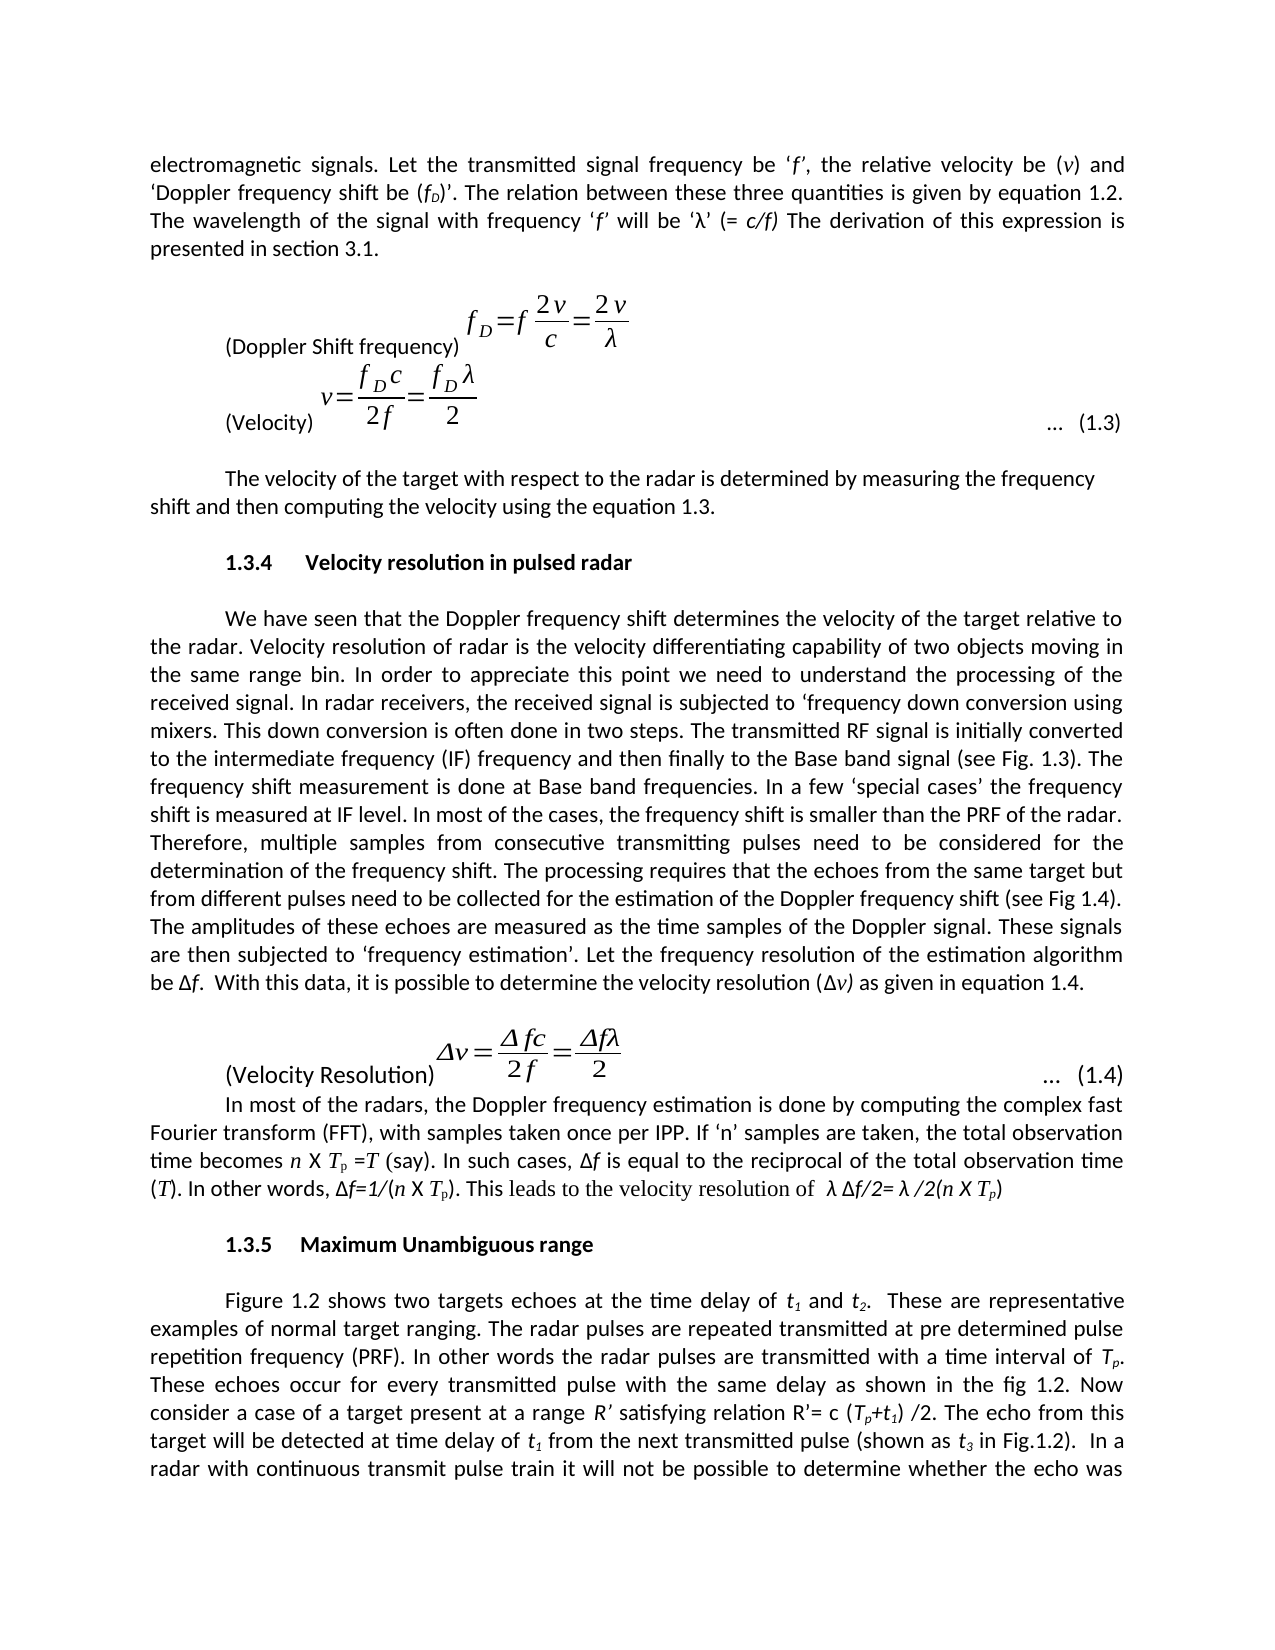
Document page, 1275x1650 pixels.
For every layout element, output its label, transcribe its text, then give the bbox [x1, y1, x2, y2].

text (Velocity) … (1.3) [150, 360, 1125, 436]
text 1.3.5 Maximum Unambiguous range [150, 1230, 1125, 1258]
text (Doppler Shift frequency) [150, 290, 1125, 360]
text (Velocity Resolution) … (1.4) [150, 1024, 1125, 1090]
text 1.3.4 Velocity resolution in pulsed radar [150, 548, 1125, 576]
text In most of the radars, the Doppler frequency estimation is done by computing the complex fast Fourier transform (FFT), with samples taken once per IPP. If ‘n’ samples are taken, the total observation time becomes n X Tp =T (say). In such cases, Δf is equal to the reciprocal of the total observation time (T). In other words, Δf=1/(n X Tp). This leads to the velocity resolution of λ Δf/2= λ /2(n X Tp) [150, 1090, 1125, 1202]
text We have seen that the Doppler frequency shift determines the velocity of the target relative to the radar. Velocity resolution of radar is the velocity differentiating capability of two objects moving in the same range bin. In order to appreciate this point we need to understand the processing of the received signal. In radar receivers, the received signal is subjected to ‘frequency down conversion using mixers. This down conversion is often done in two steps. The transmitted RF signal is initially converted to the intermediate frequency (IF) frequency and then finally to the Base band signal (see Fig. 1.3). The frequency shift measurement is done at Base band frequencies. In a few ‘special cases’ the frequency shift is measured at IF level. In most of the cases, the frequency shift is smaller than the PRF of the radar. Therefore, multiple samples from consecutive transmitting pulses need to be considered for the determination of the frequency shift. The processing requires that the echoes from the same target but from different pulses need to be collected for the estimation of the Doppler frequency shift (see Fig 1.4). The amplitudes of these echoes are measured as the time samples of the Doppler signal. These signals are then subjected to ‘frequency estimation’. Let the frequency resolution of the estimation algorithm be Δf. With this data, it is possible to determine the velocity resolution (Δv) as given in equation 1.4. [150, 604, 1125, 996]
text The velocity of the target with respect to the radar is determined by measuring the frequency shift and then computing the velocity using the equation 1.3. [150, 464, 1125, 520]
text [150, 150, 1125, 262]
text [150, 1286, 1125, 1482]
